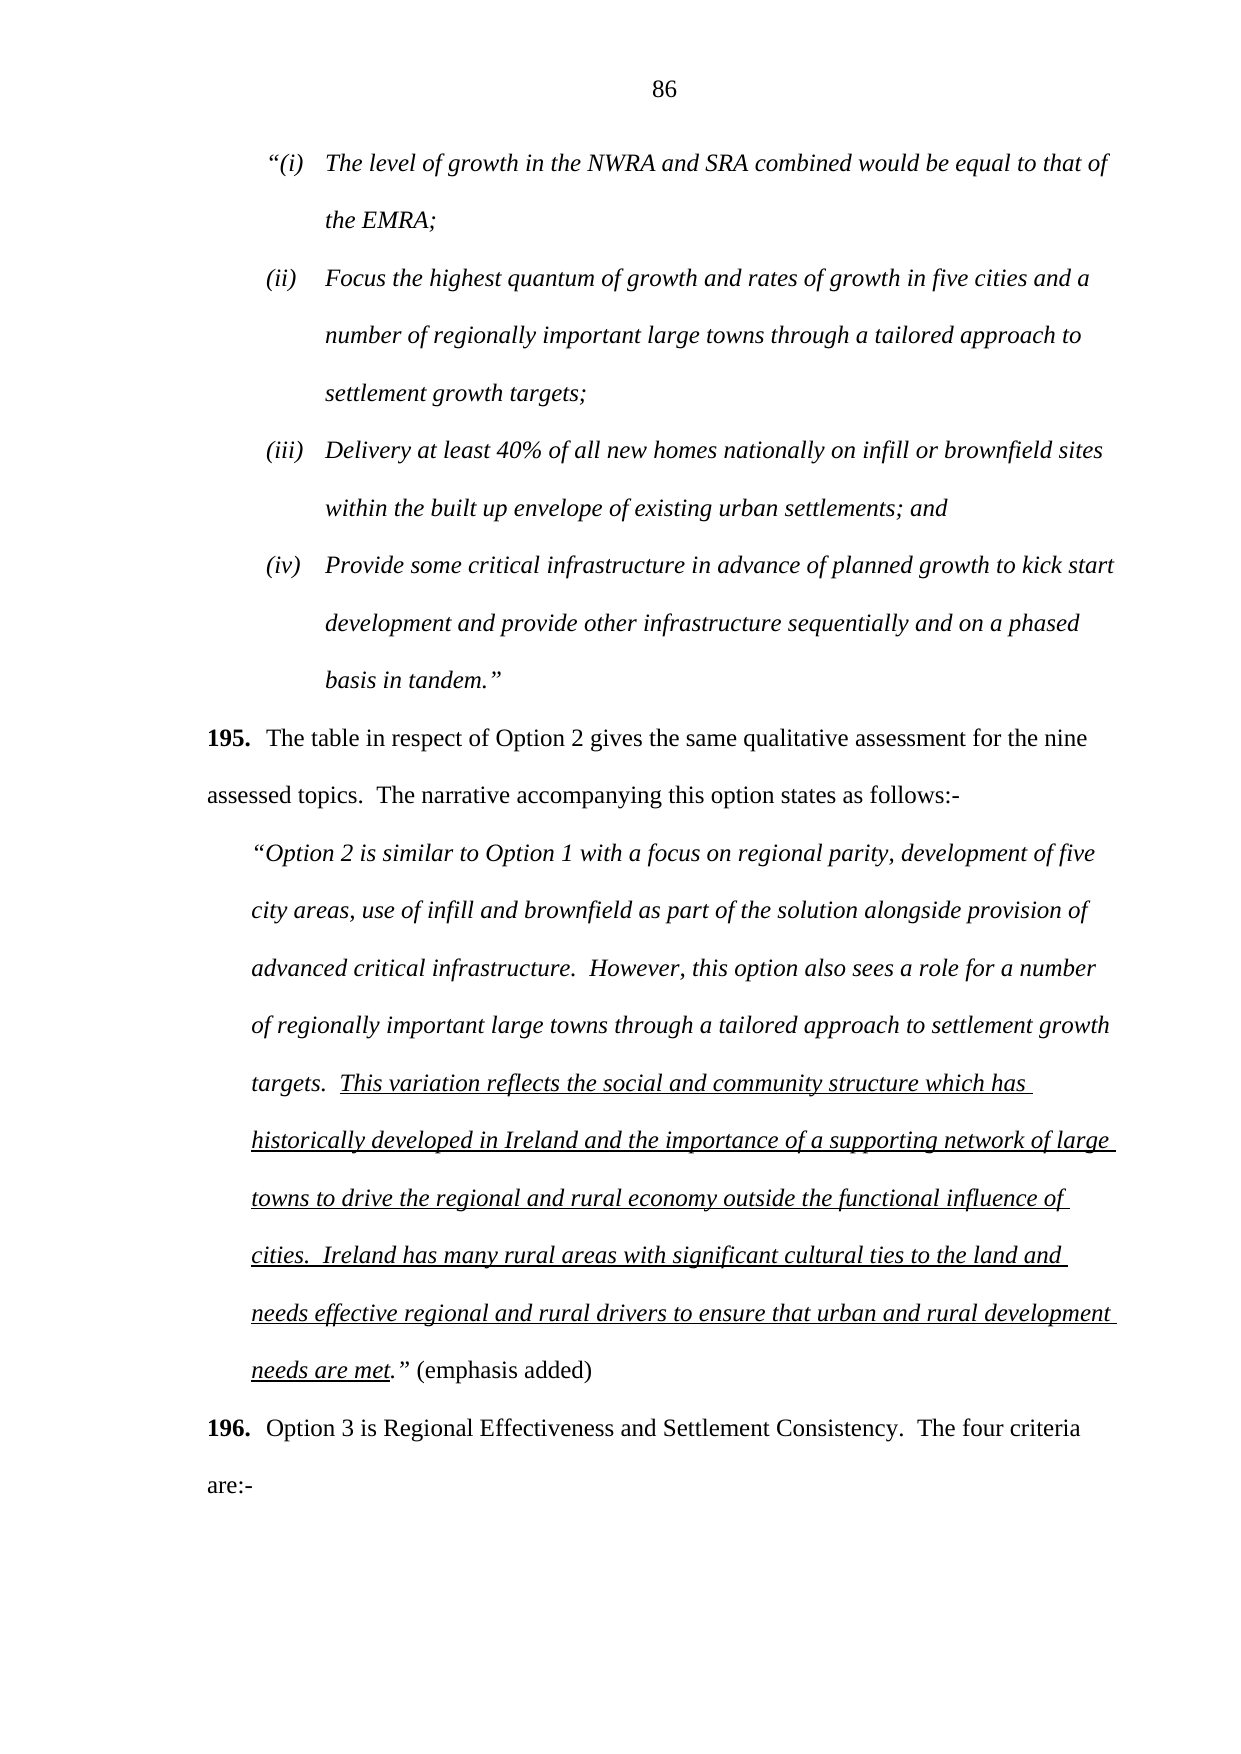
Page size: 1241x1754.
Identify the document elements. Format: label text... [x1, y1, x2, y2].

list “(i) The level of growth in the NWRA and SRA combined would be equal to that of the EMRA; [266, 148, 1122, 234]
list Option 3 is Regional Effectiveness and Settlement Consistency. The four criteria are:- [207, 1413, 1122, 1499]
list “Option 2 is similar to Option 1 with a focus on regional parity, development of five city areas, use of infill and brownfield as part of the solution alongside provision of advanced critical infrastructure. However, this option also sees a role for a number of regionally important large towns through a tailored approach to settlement growth targets. This variation reflects the social and community structure which has historically developed in Ireland and the importance of a supporting network of large towns to drive the regional and rural economy outside the functional influence of cities. Ireland has many rural areas with significant cultural ties to the land and needs effective regional and rural drivers to ensure that urban and rural development needs are met.” (emphasis added) [251, 838, 1122, 1384]
list (iv) Provide some critical infrastructure in advance of planned growth to kick start development and provide other infrastructure sequentially and on a phased basis in tandem.” [266, 550, 1122, 694]
list (ii) Focus the highest quantum of growth and rates of growth in five cities and a number of regionally important large towns through a tailored approach to settlement growth targets; [266, 263, 1122, 406]
list The table in respect of Option 2 gives the same qualitative assessment for the nine assessed topics. The narrative accompanying this option states as follows:- [207, 723, 1122, 809]
list (iii) Delivery at least 40% of all new homes nationally on infill or brownfield sites within the built up envelope of existing urban settlements; and [266, 435, 1122, 521]
